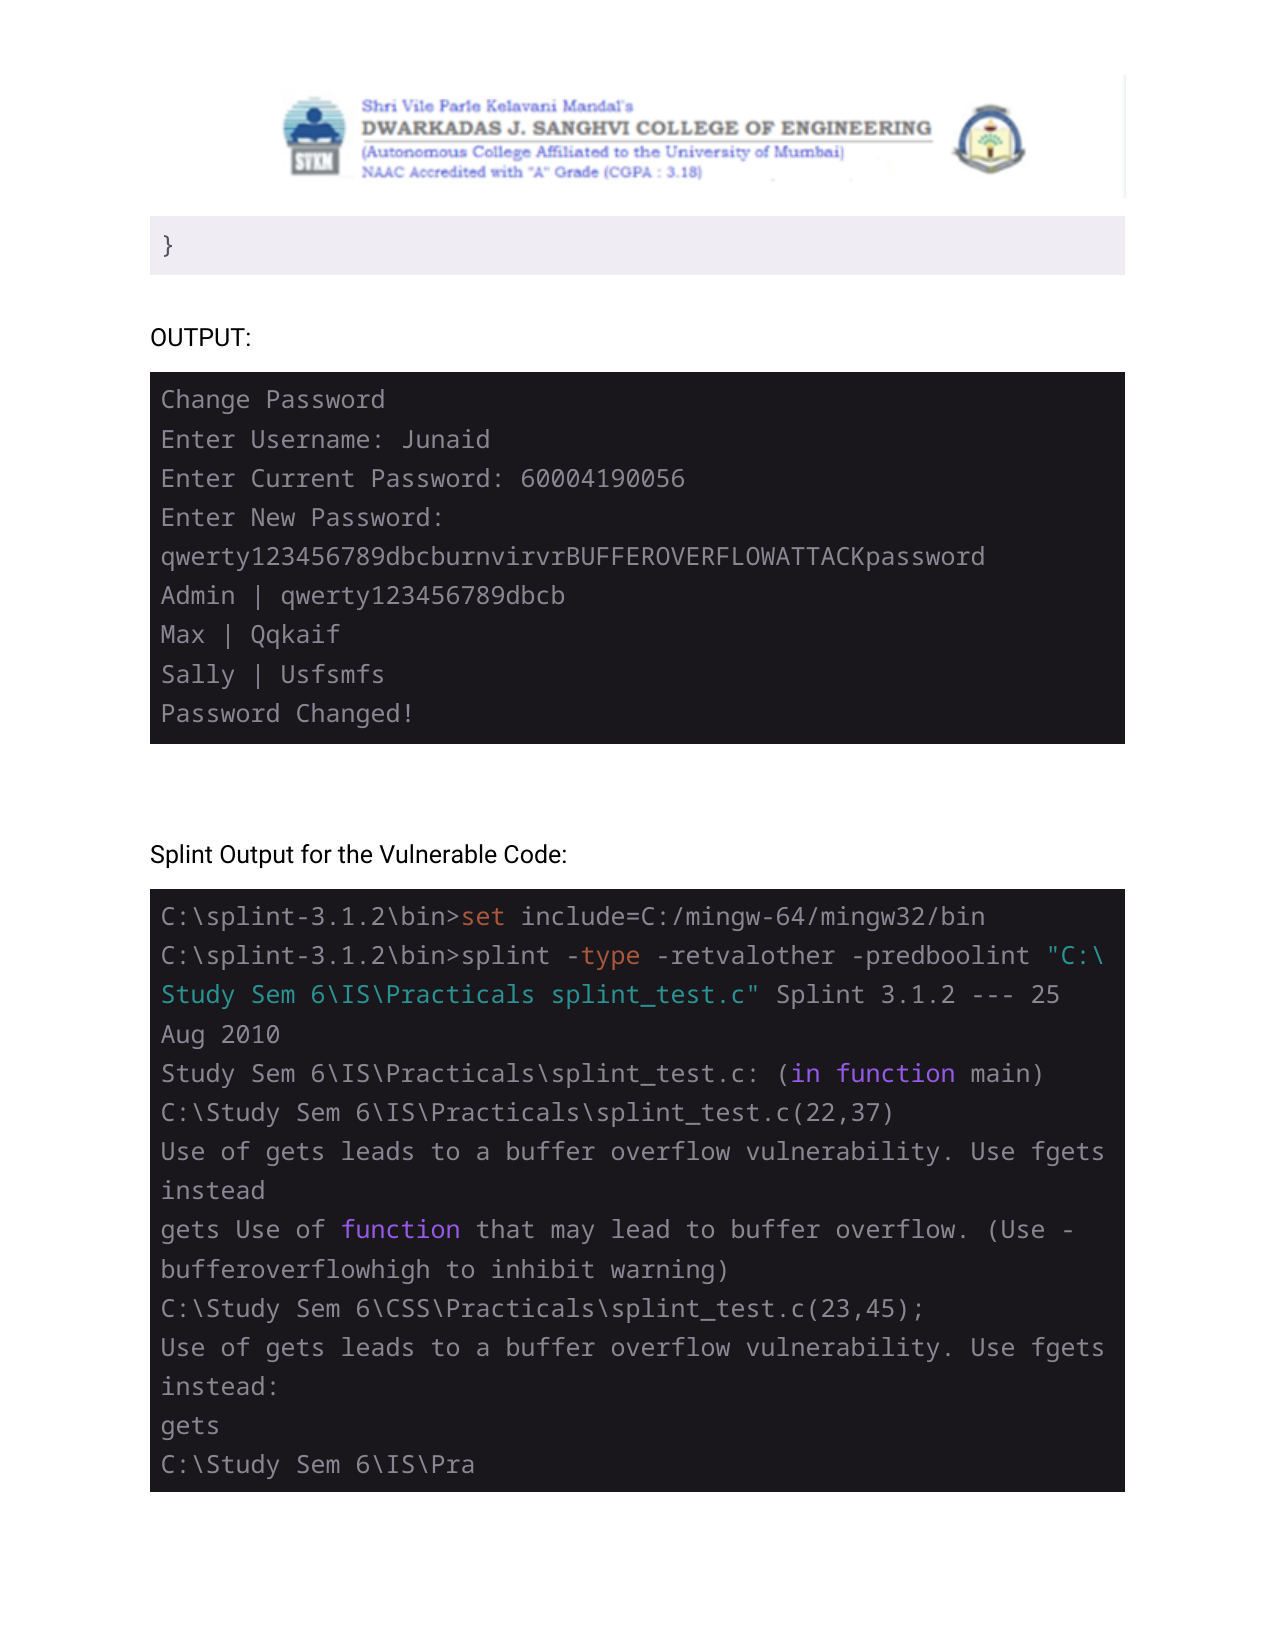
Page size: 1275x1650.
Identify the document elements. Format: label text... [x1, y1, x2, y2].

text Splint Output for the Vulnerable Code: [150, 840, 1125, 869]
table_header Change Password Enter Username: Junaid Enter Current Password: 60004190056 Enter New Password: qwerty123456789dbcburnvirvrBUFFEROVERFLOWATTACKpassword Admin | qwerty123456789dbcb Max | Qqkaif Sally | Usfsmfs Password Changed! [150, 372, 1125, 744]
picture [150, 75, 1126, 198]
text OUTPUT: [150, 323, 1125, 353]
